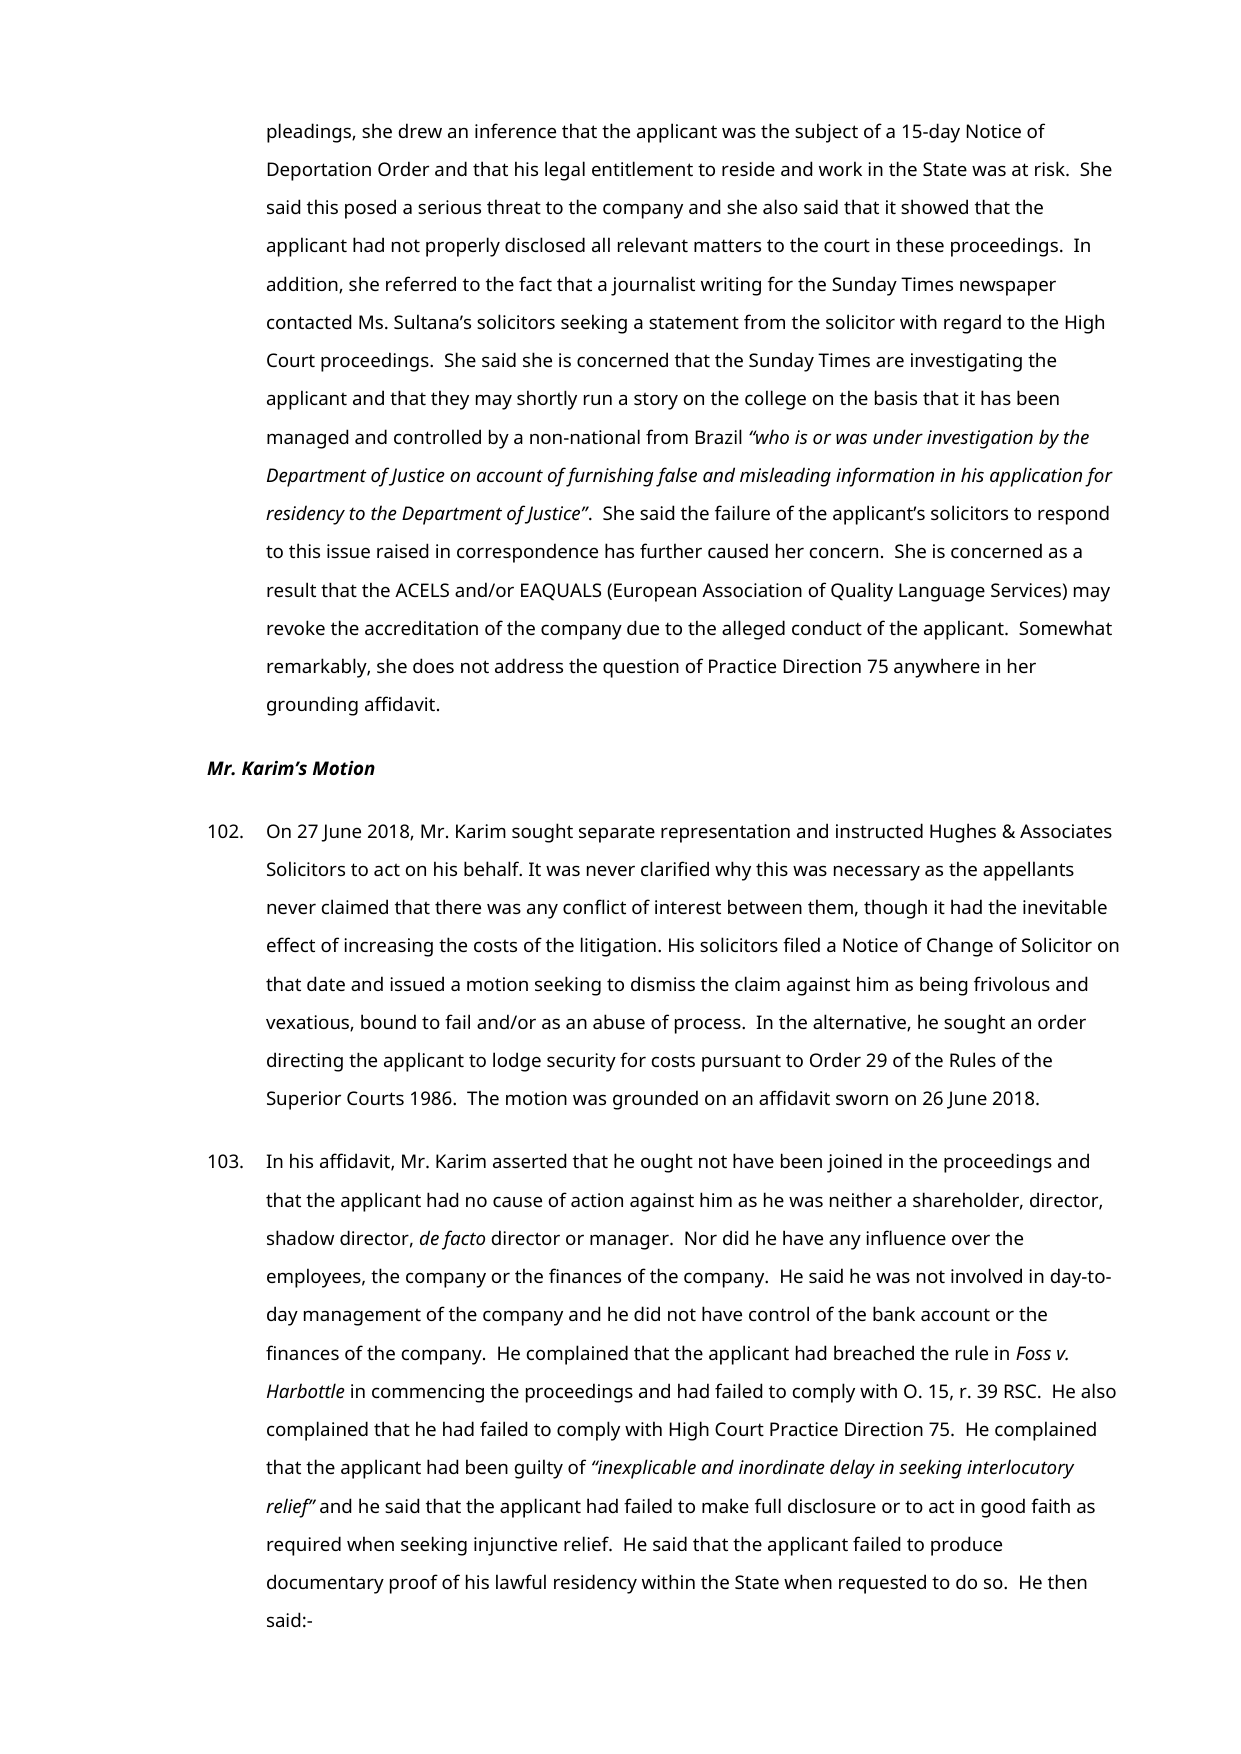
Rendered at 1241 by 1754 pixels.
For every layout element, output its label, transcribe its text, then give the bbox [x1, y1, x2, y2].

text Mr. Karim’s Motion [207, 755, 1122, 780]
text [207, 118, 1122, 717]
text 102. On 27 June 2018, Mr. Karim sought separate representation and instructed Hughes & Associates Solicitors to act on his behalf. It was never clarified why this was necessary as the appellants never claimed that there was any conflict of interest between them, though it had the inevitable effect of increasing the costs of the litigation. His solicitors filed a Notice of Change of Solicitor on that date and issued a motion seeking to dismiss the claim against him as being frivolous and vexatious, bound to fail and/or as an abuse of process. In the alternative, he sought an order directing the applicant to lodge security for costs pursuant to Order 29 of the Rules of the Superior Courts 1986. The motion was grounded on an affidavit sworn on 26 June 2018. [207, 818, 1122, 1111]
text 103. In his affidavit, Mr. Karim asserted that he ought not have been joined in the proceedings and that the applicant had no cause of action against him as he was neither a shareholder, director, shadow director, de facto director or manager. Nor did he have any influence over the employees, the company or the finances of the company. He said he was not involved in day-to-day management of the company and he did not have control of the bank account or the finances of the company. He complained that the applicant had breached the rule in Foss v. Harbottle in commencing the proceedings and had failed to comply with O. 15, r. 39 RSC. He also complained that he had failed to comply with High Court Practice Direction 75. He complained that the applicant had been guilty of “inexplicable and inordinate delay in seeking interlocutory relief” and he said that the applicant had failed to make full disclosure or to act in good faith as required when seeking injunctive relief. He said that the applicant failed to produce documentary proof of his lawful residency within the State when requested to do so. He then said:- [207, 1149, 1122, 1633]
